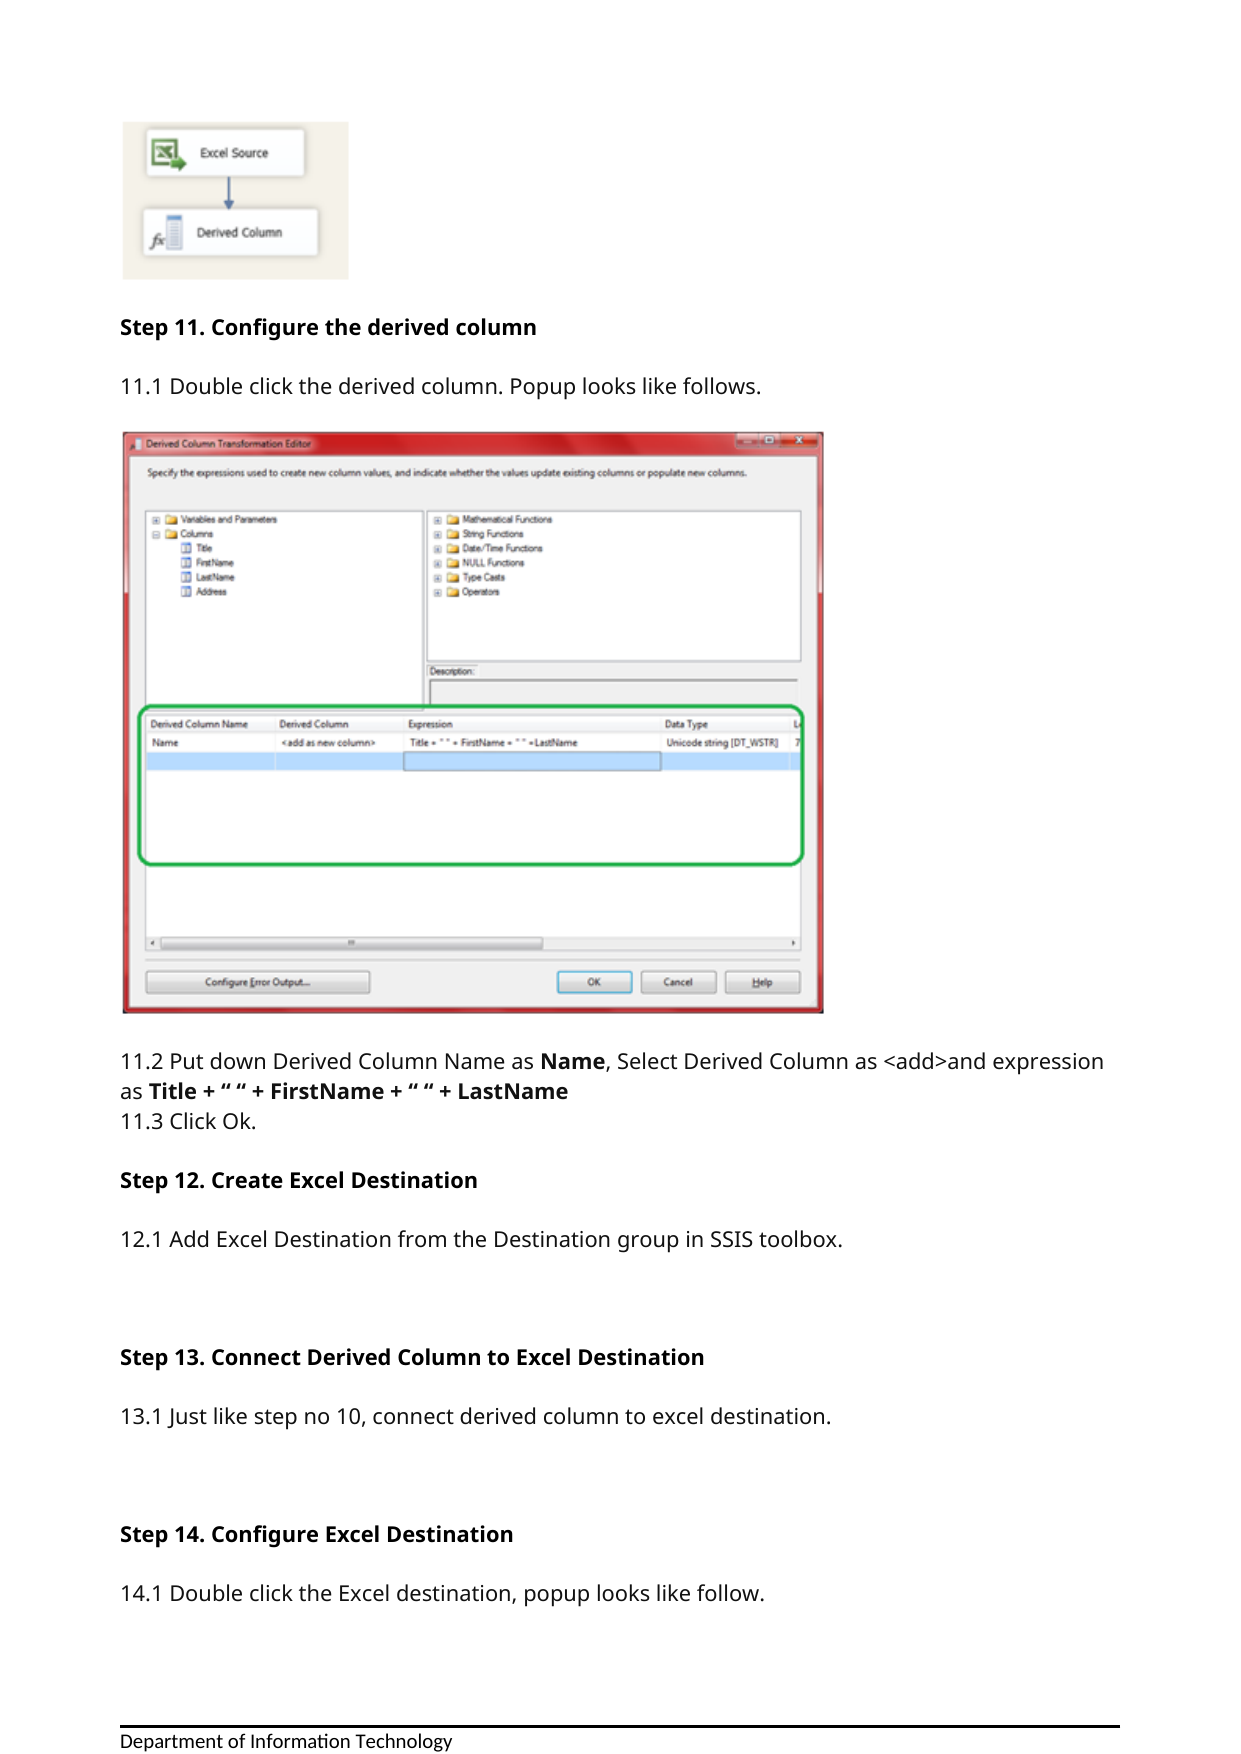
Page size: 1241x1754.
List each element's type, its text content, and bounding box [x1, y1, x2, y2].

text 13.1 Just like step no 10, connect derived column to excel destination. [120, 1401, 1120, 1430]
picture [120, 429, 827, 1017]
text 11.1 Double click the derived column. Popup looks like follows. [120, 371, 1120, 400]
text 14.1 Double click the Excel destination, popup looks like follow. [120, 1577, 1120, 1607]
text 12.1 Add Excel Destination from the Destination group in SSIS toolbox. [120, 1224, 1120, 1253]
text Step 13. Connect Derived Column to Excel Destination [120, 1342, 1120, 1371]
text Step 12. Create Excel Destination [120, 1165, 1120, 1194]
picture [120, 120, 352, 283]
text Step 11. Configure the derived column [120, 312, 1120, 341]
text Step 14. Configure Excel Destination [120, 1518, 1120, 1548]
text 11.2 Put down Derived Column Name as Name, Select Derived Column as <add>and expression as Title + “ “ + FirstName + “ “ + LastName 11.3 Click Ok. [120, 1046, 1120, 1136]
